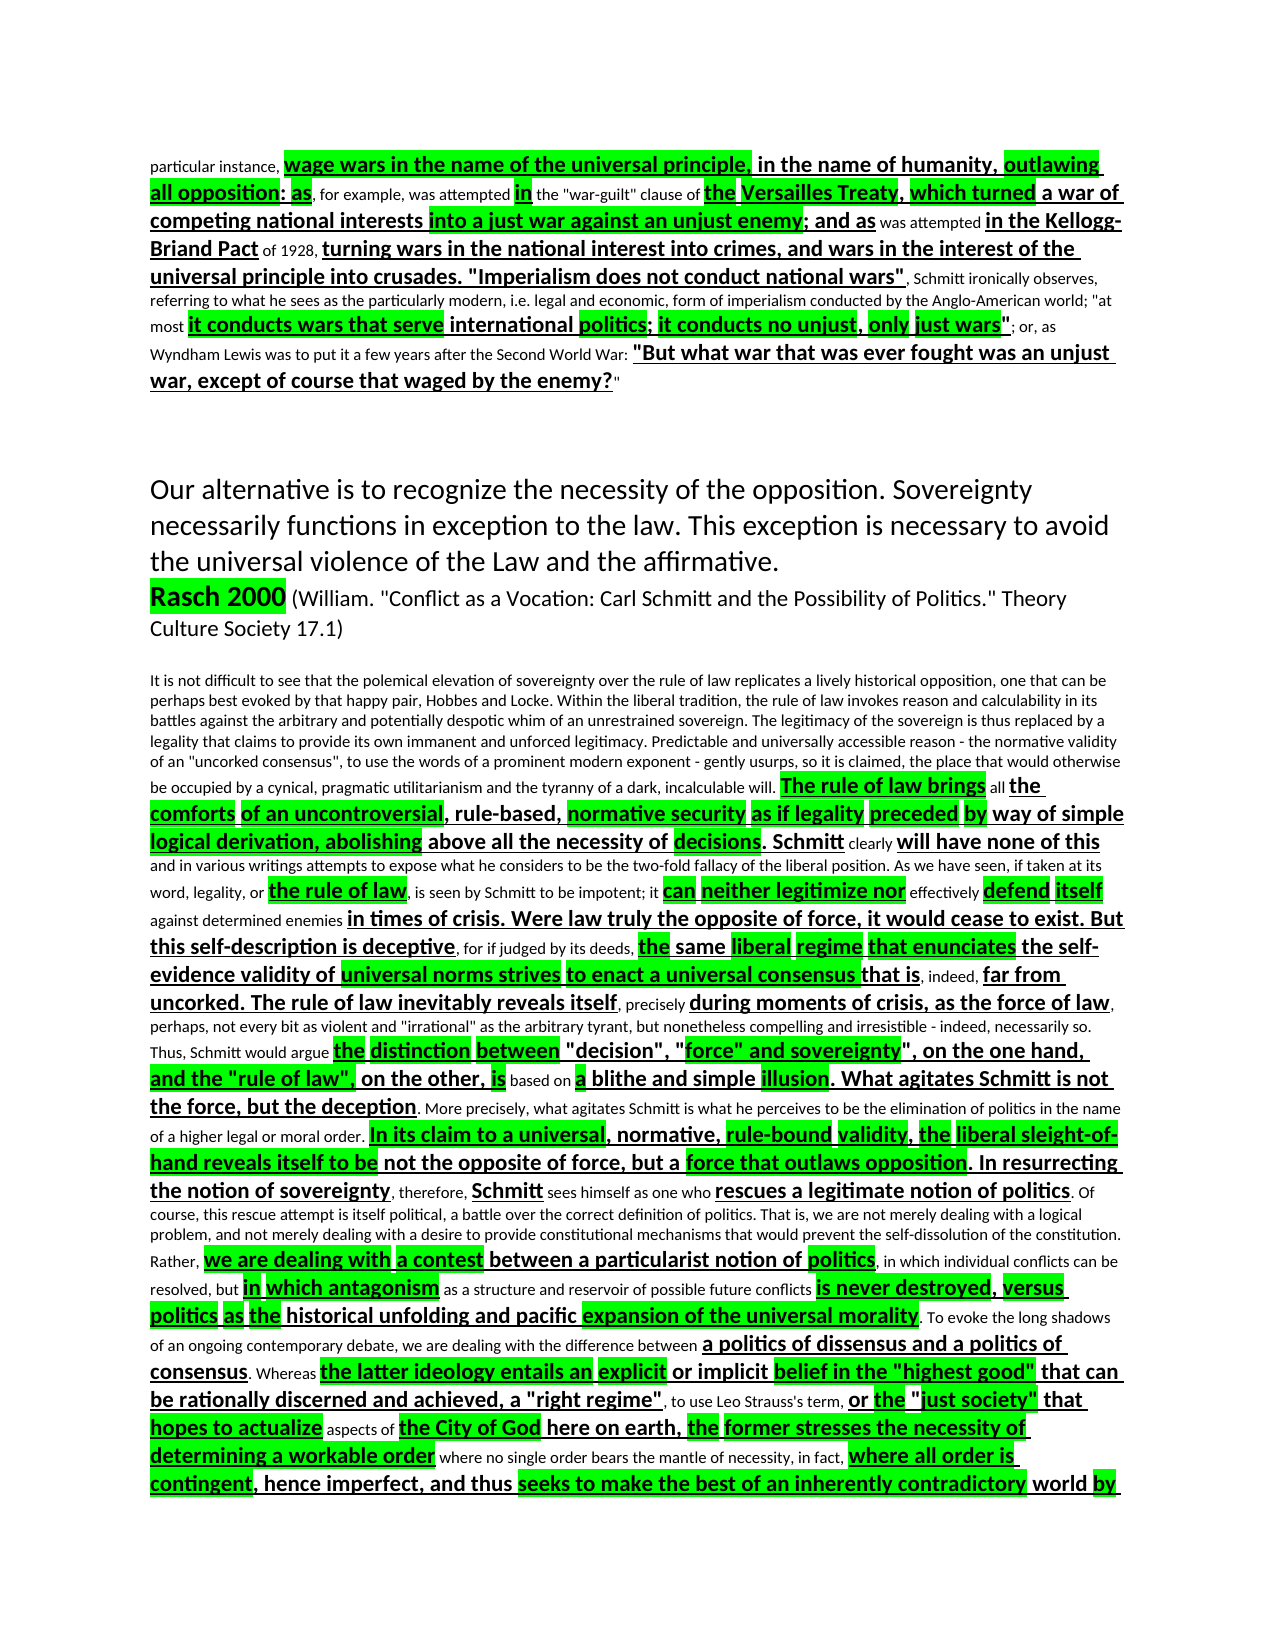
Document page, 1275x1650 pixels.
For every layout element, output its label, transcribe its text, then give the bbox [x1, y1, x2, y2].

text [150, 670, 1125, 1497]
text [150, 150, 1125, 394]
text Rasch 2000 (William. "Conflict as a Vocation: Carl Schmitt and the Possibility of Politics." Theory Culture Society 17.1) [150, 578, 1125, 642]
subtitle Our alternative is to recognize the necessity of the opposition. Sovereignty necessarily functions in exception to the law. This exception is necessary to avoid the universal violence of the Law and the affirmative. [150, 471, 1125, 578]
